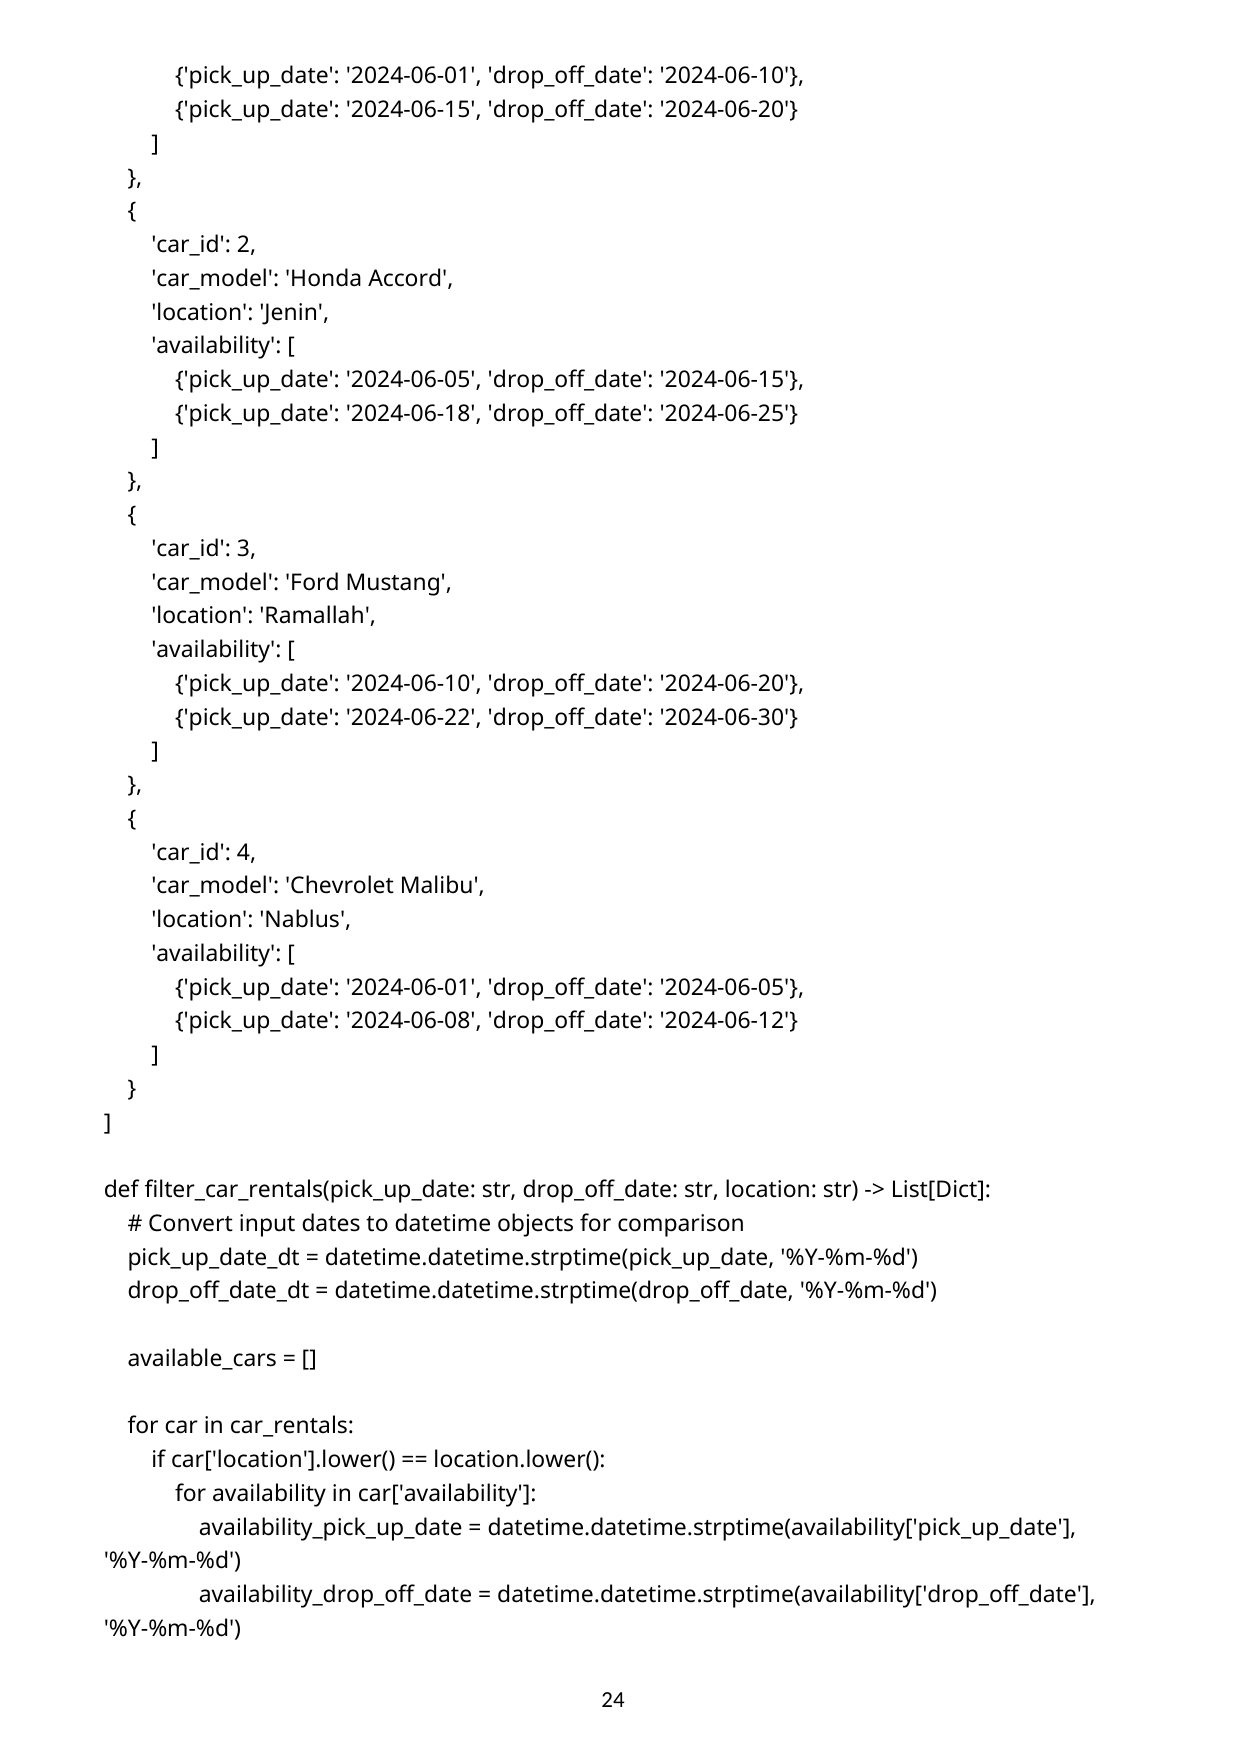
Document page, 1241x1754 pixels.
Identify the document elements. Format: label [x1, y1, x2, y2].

text [103, 59, 1122, 1677]
